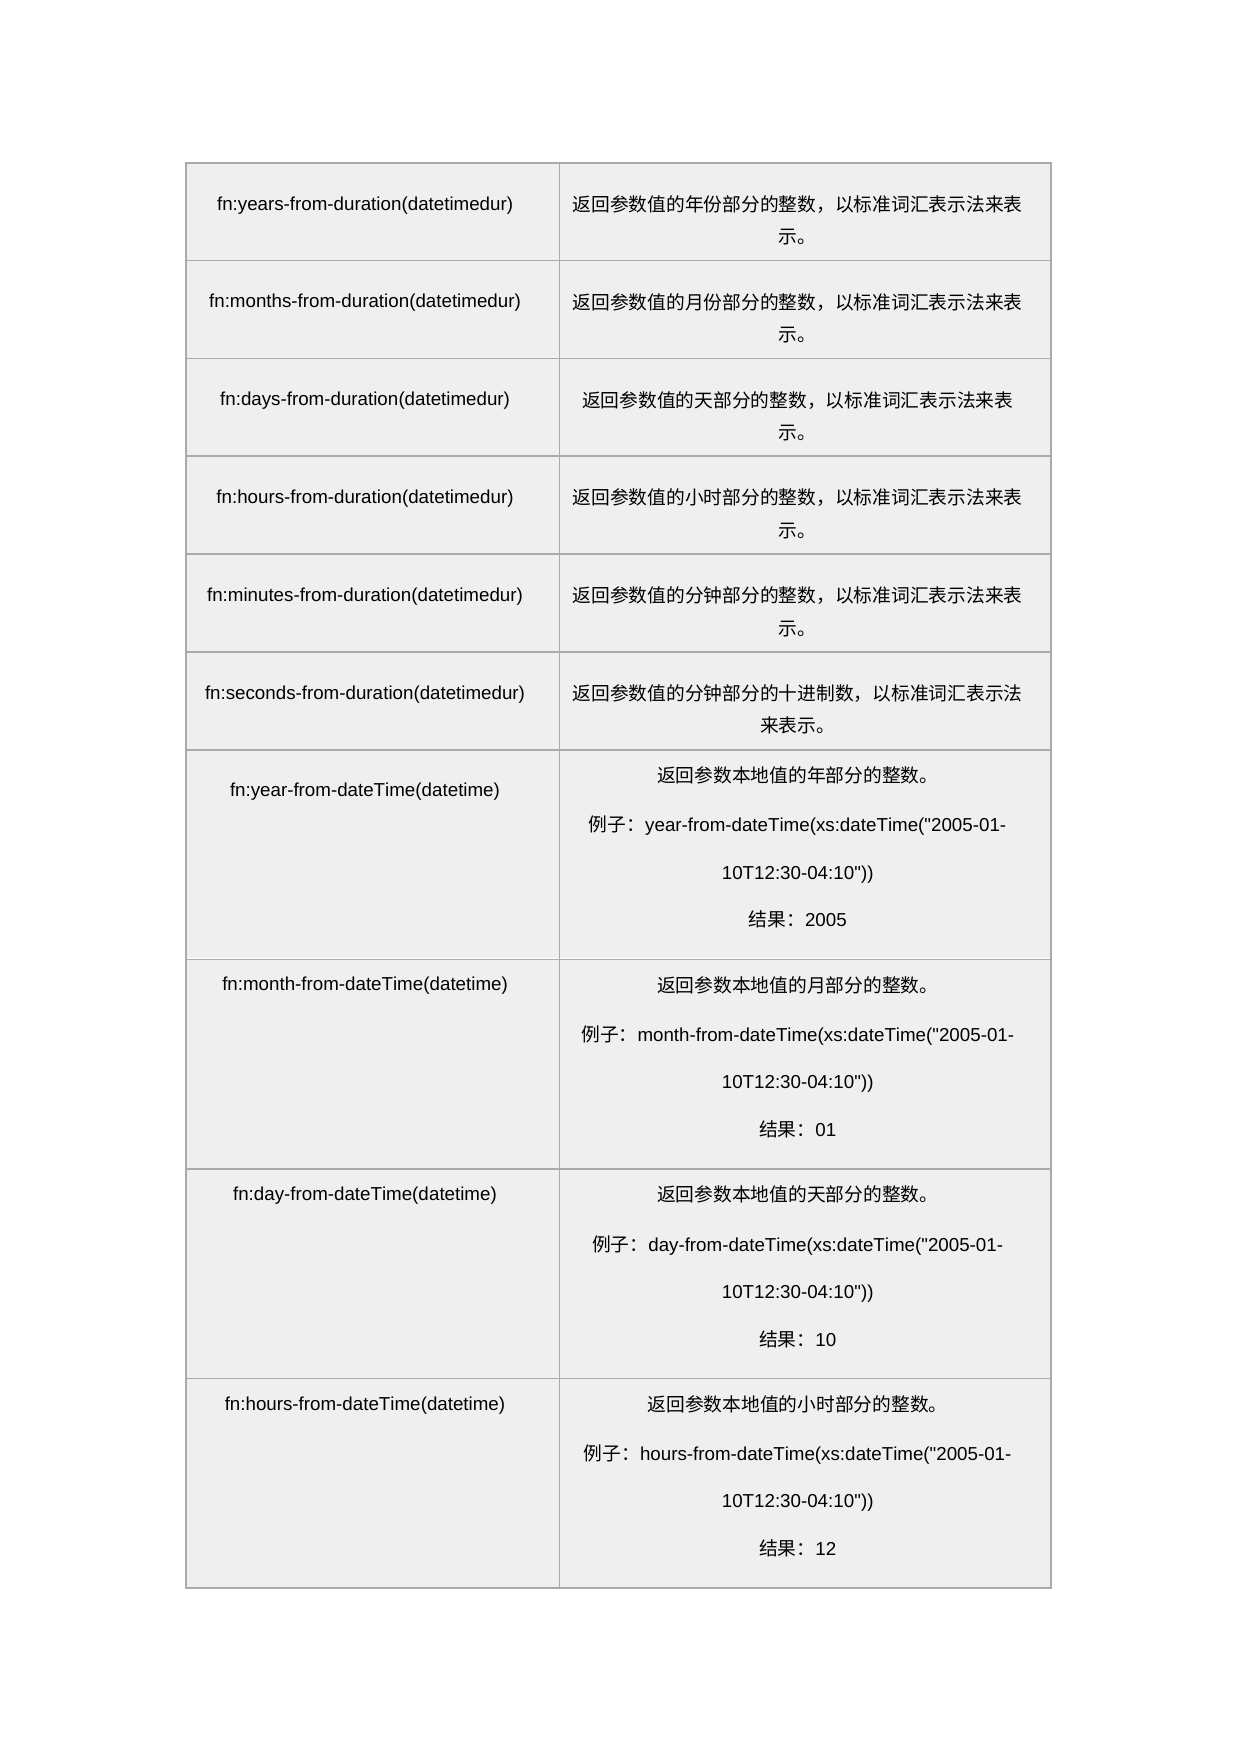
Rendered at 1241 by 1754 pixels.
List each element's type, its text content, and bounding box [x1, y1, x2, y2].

table_cell 返回参数值的分钟部分的十进制数，以标准词汇表示法来表示。 [560, 653, 1050, 749]
table_cell 返回参数值的月份部分的整数，以标准词汇表示法来表示。 [560, 261, 1050, 358]
table_cell 返回参数值的年份部分的整数，以标准词汇表示法来表示。 [560, 164, 1050, 260]
table_cell fn:day-from-dateTime(datetime) [187, 1170, 559, 1378]
table_cell fn:years-from-duration(datetimedur) [187, 164, 559, 260]
table_cell fn:months-from-duration(datetimedur) [187, 261, 559, 358]
table_cell 返回参数值的小时部分的整数，以标准词汇表示法来表示。 [560, 457, 1050, 553]
table_cell 返回参数本地值的小时部分的整数。 例子：hours-from-dateTime(xs:dateTime("2005-01-10T12:30-04:10")) 结果：12 [560, 1379, 1050, 1587]
table_cell fn:days-from-duration(datetimedur) [187, 359, 559, 455]
table_cell fn:minutes-from-duration(datetimedur) [187, 555, 559, 651]
table_cell 返回参数本地值的年部分的整数。 例子：year-from-dateTime(xs:dateTime("2005-01-10T12:30-04:10")) 结果：2005 [560, 751, 1050, 958]
table_cell fn:year-from-dateTime(datetime) [187, 751, 559, 958]
table_cell 返回参数本地值的天部分的整数。 例子：day-from-dateTime(xs:dateTime("2005-01-10T12:30-04:10")) 结果：10 [560, 1170, 1050, 1378]
table_cell fn:hours-from-duration(datetimedur) [187, 457, 559, 553]
table_cell fn:hours-from-dateTime(datetime) [187, 1379, 559, 1587]
table_cell fn:seconds-from-duration(datetimedur) [187, 653, 559, 749]
table_cell fn:month-from-dateTime(datetime) [187, 960, 559, 1168]
table_cell 返回参数值的天部分的整数，以标准词汇表示法来表示。 [560, 359, 1050, 455]
table_cell 返回参数本地值的月部分的整数。 例子：month-from-dateTime(xs:dateTime("2005-01-10T12:30-04:10")) 结果：01 [560, 960, 1050, 1168]
table_cell 返回参数值的分钟部分的整数，以标准词汇表示法来表示。 [560, 555, 1050, 651]
